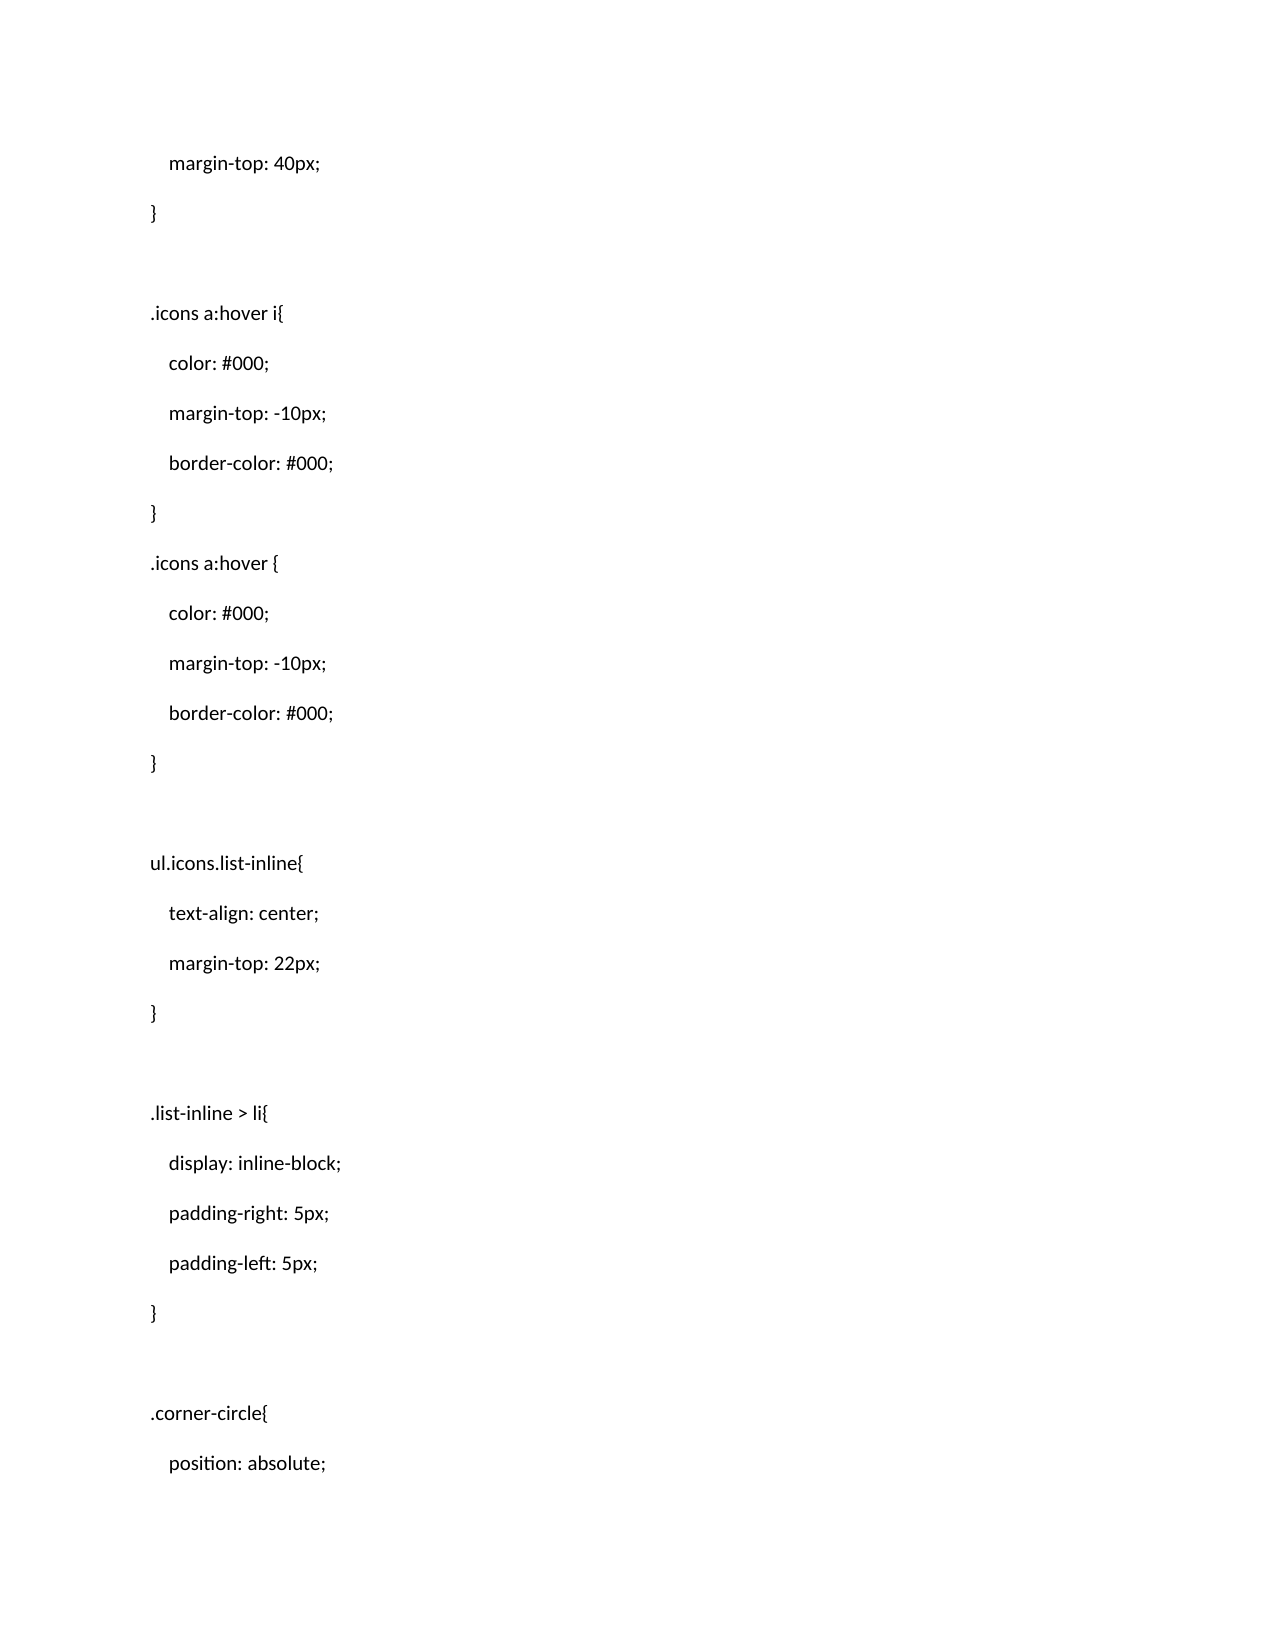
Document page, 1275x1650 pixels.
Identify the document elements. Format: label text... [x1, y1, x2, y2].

text padding-left: 5px; [150, 1250, 1125, 1275]
text margin-top: 22px; [150, 950, 1125, 975]
text margin-top: -10px; [150, 650, 1125, 675]
text display: inline-block; [150, 1150, 1125, 1175]
text margin-top: 40px; [150, 150, 1125, 175]
text position: absolute; [150, 1450, 1125, 1475]
text border-color: #000; [150, 700, 1125, 725]
text border-color: #000; [150, 450, 1125, 475]
text ul.icons.list-inline{ [150, 850, 1125, 875]
text margin-top: -10px; [150, 400, 1125, 425]
text } [150, 500, 1125, 525]
text .icons a:hover { [150, 550, 1125, 575]
text .icons a:hover i{ [150, 300, 1125, 325]
text text-align: center; [150, 900, 1125, 925]
text } [150, 1000, 1125, 1025]
text padding-right: 5px; [150, 1200, 1125, 1225]
text .corner-circle{ [150, 1400, 1125, 1425]
text } [150, 1300, 1125, 1325]
text color: #000; [150, 600, 1125, 625]
text } [150, 200, 1125, 225]
text color: #000; [150, 350, 1125, 375]
text .list-inline > li{ [150, 1100, 1125, 1125]
text } [150, 750, 1125, 775]
